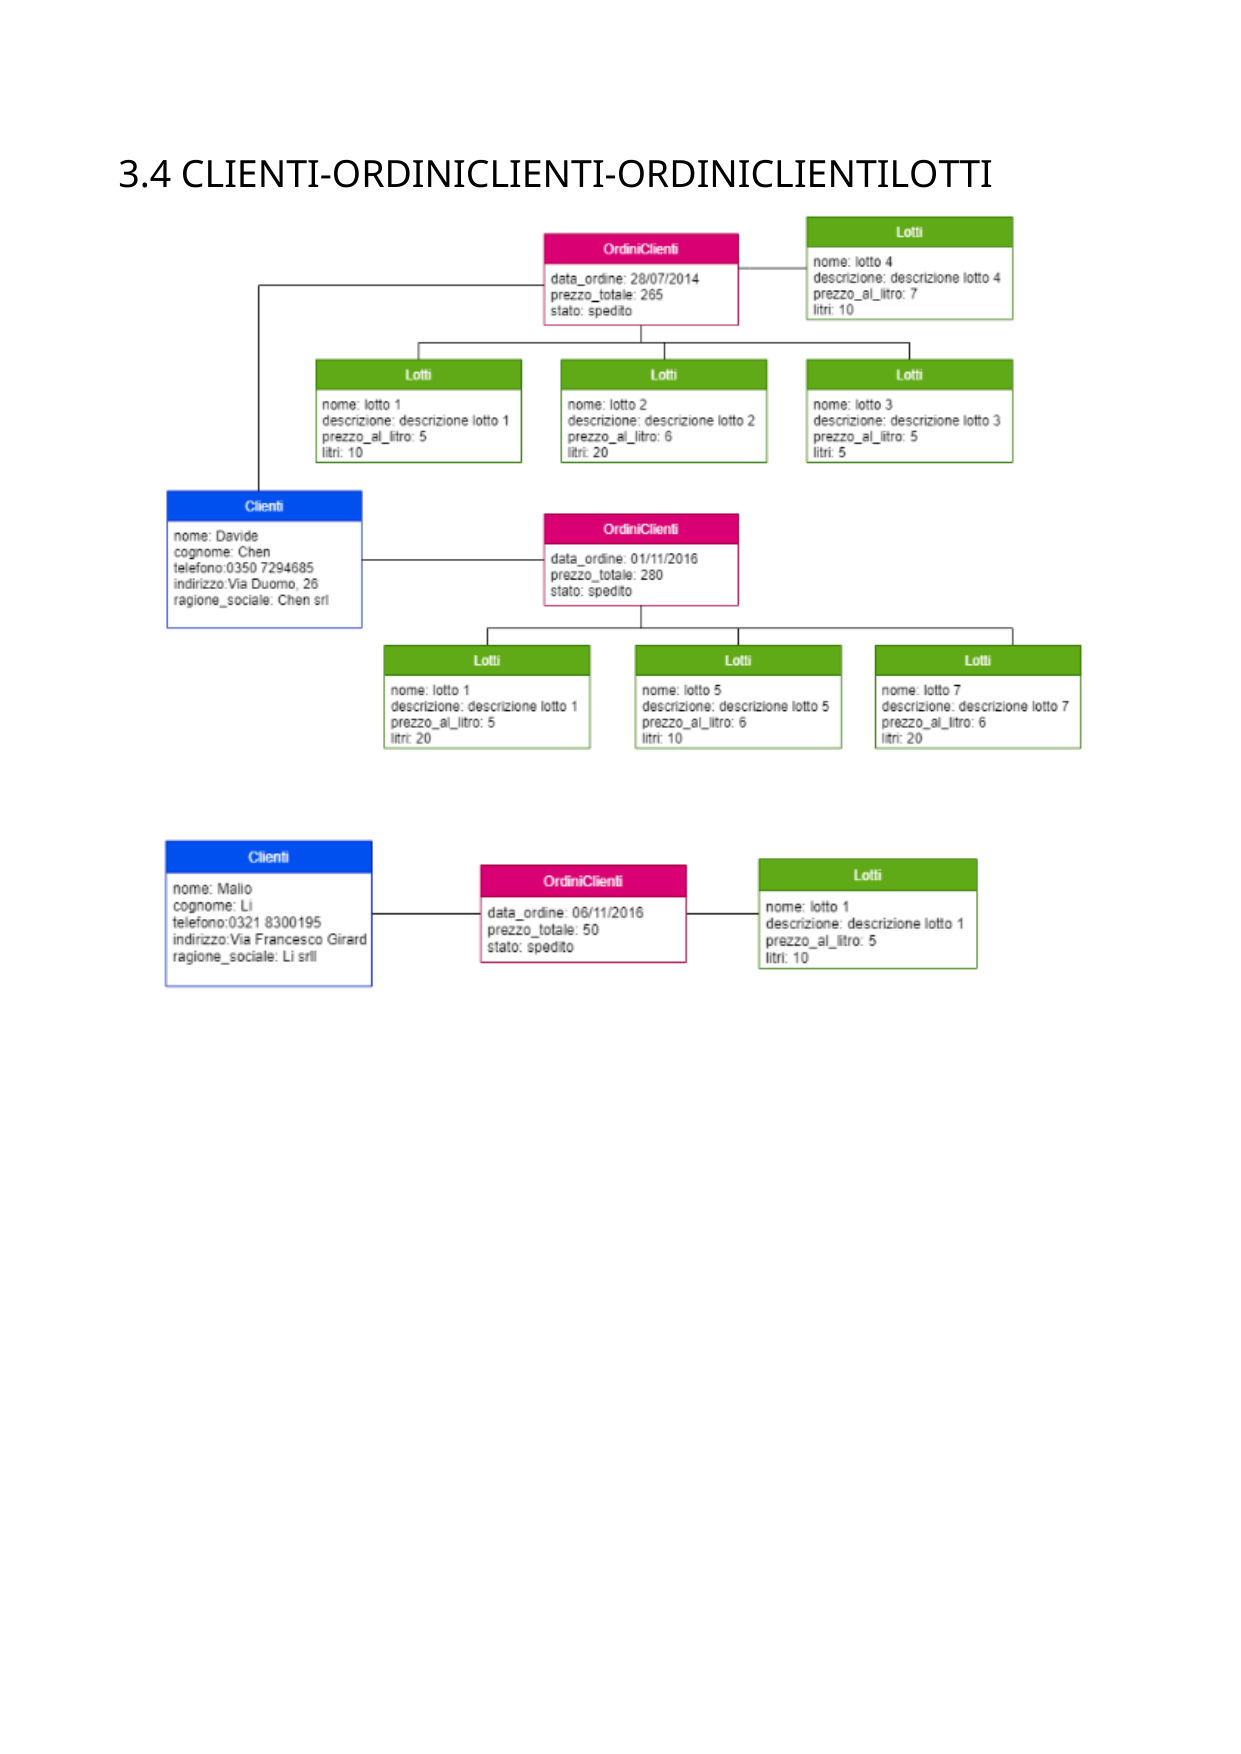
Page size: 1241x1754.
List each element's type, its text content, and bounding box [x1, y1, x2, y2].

picture [118, 799, 1036, 1001]
picture [118, 202, 1123, 781]
subtitle 3.4 clienti-ordiniclienti-ordiniclientilotti [118, 148, 1122, 199]
